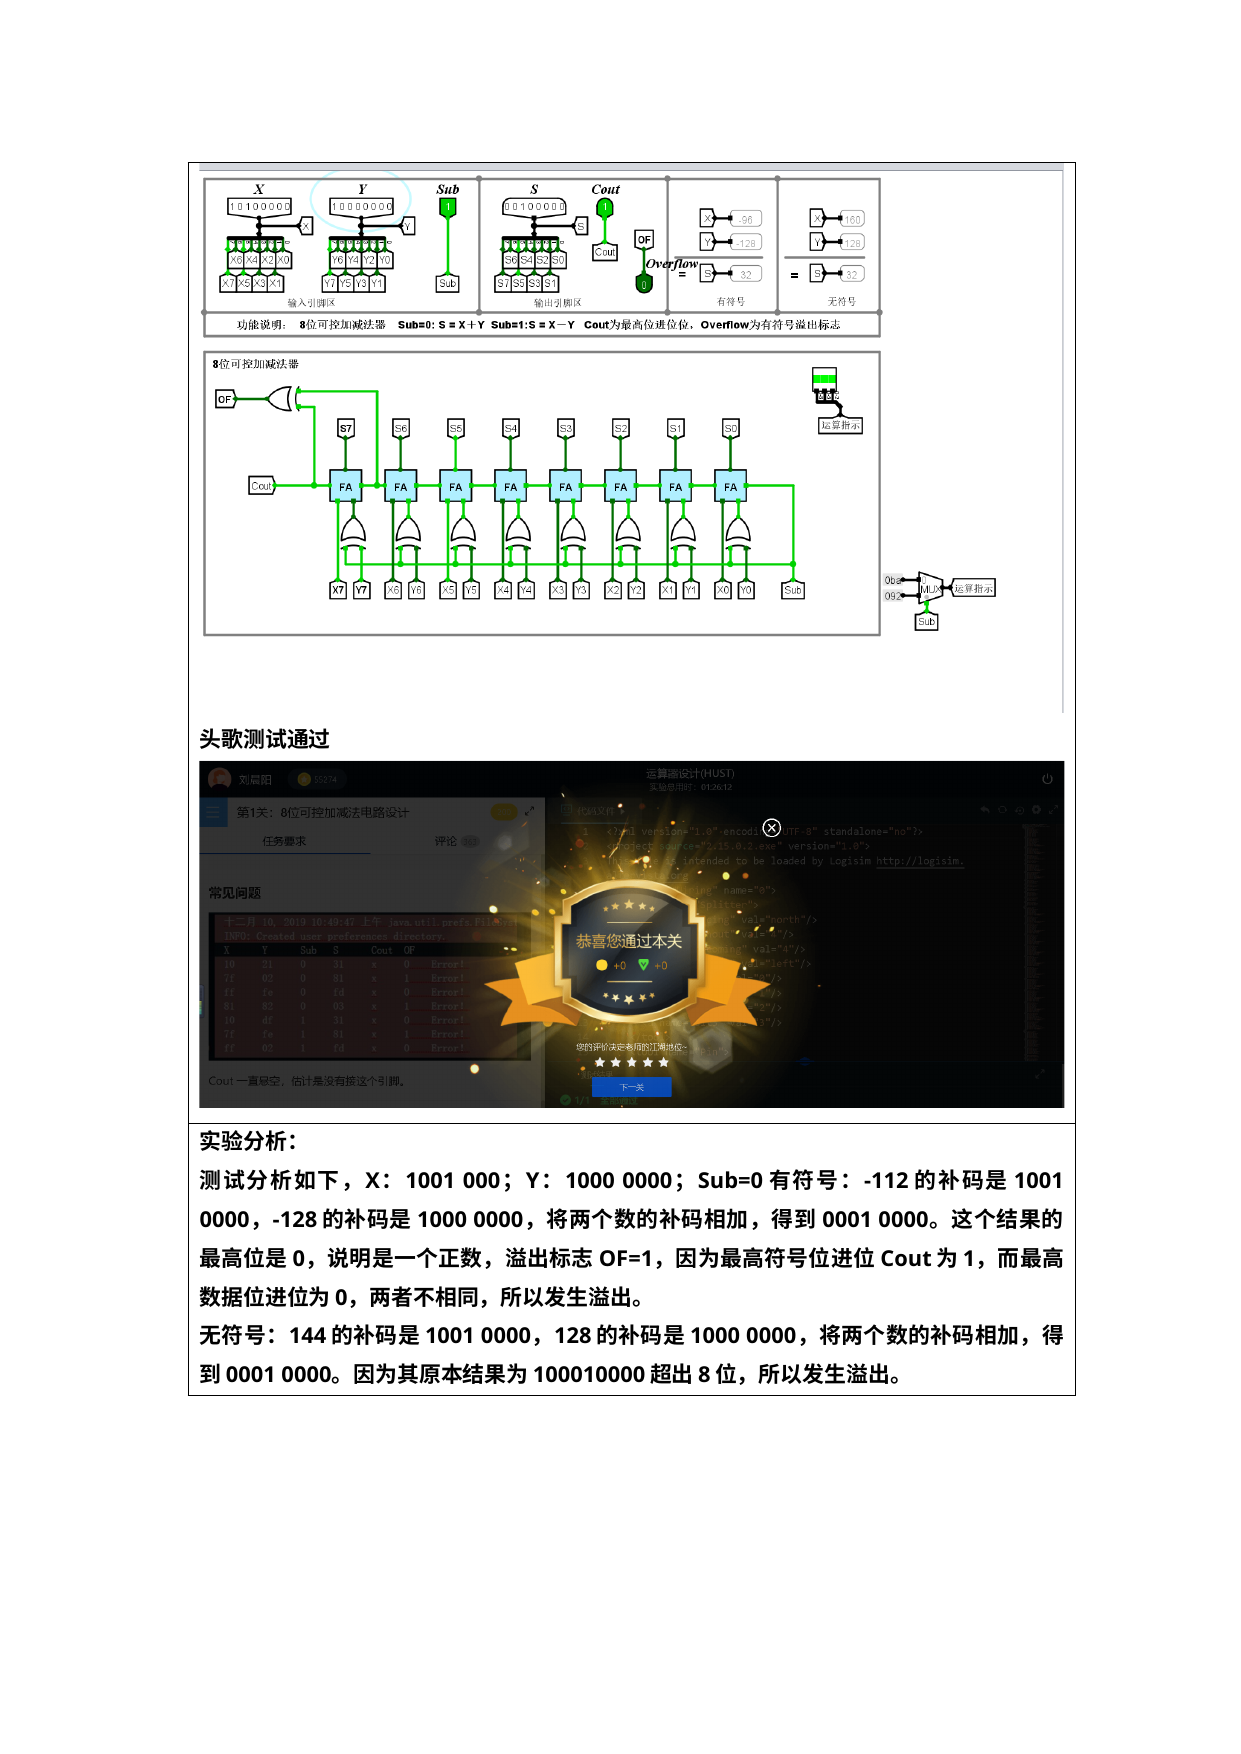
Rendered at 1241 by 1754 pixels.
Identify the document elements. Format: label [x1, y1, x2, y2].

picture [199, 163, 1064, 713]
table_cell [189, 163, 1075, 1123]
picture [199, 760, 1065, 1108]
table_cell [189, 1124, 1075, 1395]
